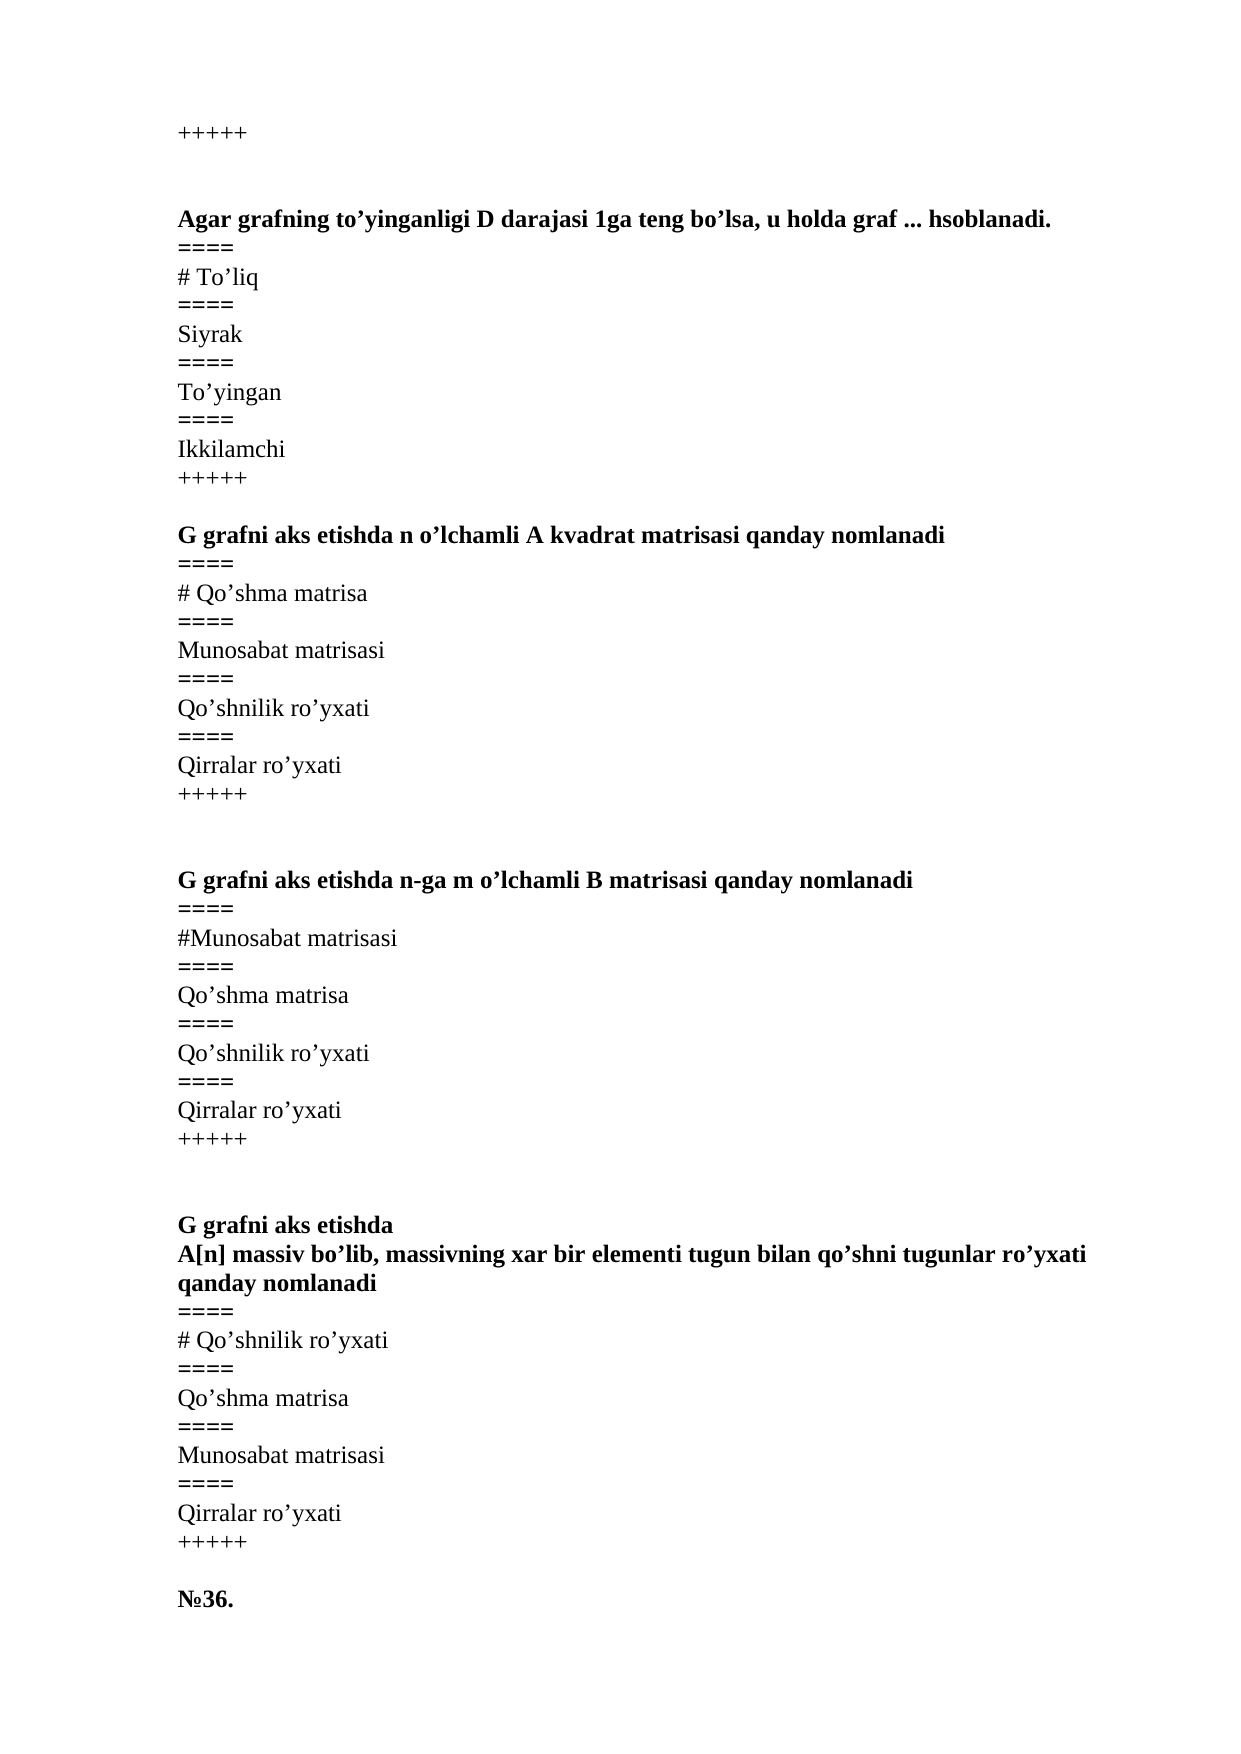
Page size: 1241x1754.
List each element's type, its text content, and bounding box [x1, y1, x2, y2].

text Qirralar ro’yxati [177, 1498, 1152, 1527]
text ==== [177, 1412, 1152, 1441]
text Qo’shma matrisa [177, 981, 1152, 1009]
text Munosabat matrisasi [177, 1441, 1152, 1469]
text Qo’shnilik ro’yxati [177, 1038, 1152, 1067]
text # Qo’shma matrisa [177, 578, 1152, 607]
text Qirralar ro’yxati [177, 1096, 1152, 1124]
text To’yingan [177, 377, 1152, 406]
text ==== [177, 291, 1152, 319]
text ==== [177, 348, 1152, 377]
text Agar grafning to’yinganligi D darajasi 1ga teng bo’lsa, u holda graf ... hsoblanadi. [177, 204, 1152, 233]
text ==== [177, 549, 1152, 578]
text +++++ [177, 779, 1152, 808]
text ==== [177, 1354, 1152, 1383]
text ==== [177, 1297, 1152, 1326]
text +++++ [177, 118, 1152, 147]
text Ikkilamchi [177, 434, 1152, 463]
text # To’liq [177, 262, 1152, 291]
text ==== [177, 1469, 1152, 1498]
text ==== [177, 722, 1152, 751]
text Siyrak [177, 319, 1152, 348]
text ==== [177, 607, 1152, 636]
text G grafni aks etishda [177, 1211, 1152, 1239]
text G grafni aks etishda n o’lchamli A kvadrat matrisasi qanday nomlanadi [177, 521, 1152, 549]
text #Munosabat matrisasi [177, 923, 1152, 952]
text Munosabat matrisasi [177, 636, 1152, 664]
text +++++ [177, 1527, 1152, 1556]
text A[n] massiv bo’lib, massivning xar bir elementi tugun bilan qo’shni tugunlar ro’yxati qanday nomlanadi [177, 1239, 1152, 1297]
text ==== [177, 233, 1152, 262]
text ==== [177, 406, 1152, 434]
text Qirralar ro’yxati [177, 751, 1152, 779]
text Qo’shnilik ro’yxati [177, 693, 1152, 722]
text ==== [177, 894, 1152, 923]
text ==== [177, 664, 1152, 693]
text +++++ [177, 1124, 1152, 1153]
text ==== [177, 1067, 1152, 1096]
text +++++ [177, 463, 1152, 492]
text ==== [177, 1009, 1152, 1038]
text Qo’shma matrisa [177, 1383, 1152, 1412]
text №36. [177, 1584, 1152, 1613]
text ==== [177, 952, 1152, 981]
text # Qo’shnilik ro’yxati [177, 1326, 1152, 1354]
text G grafni aks etishda n-ga m o’lchamli B matrisasi qanday nomlanadi [177, 866, 1152, 894]
